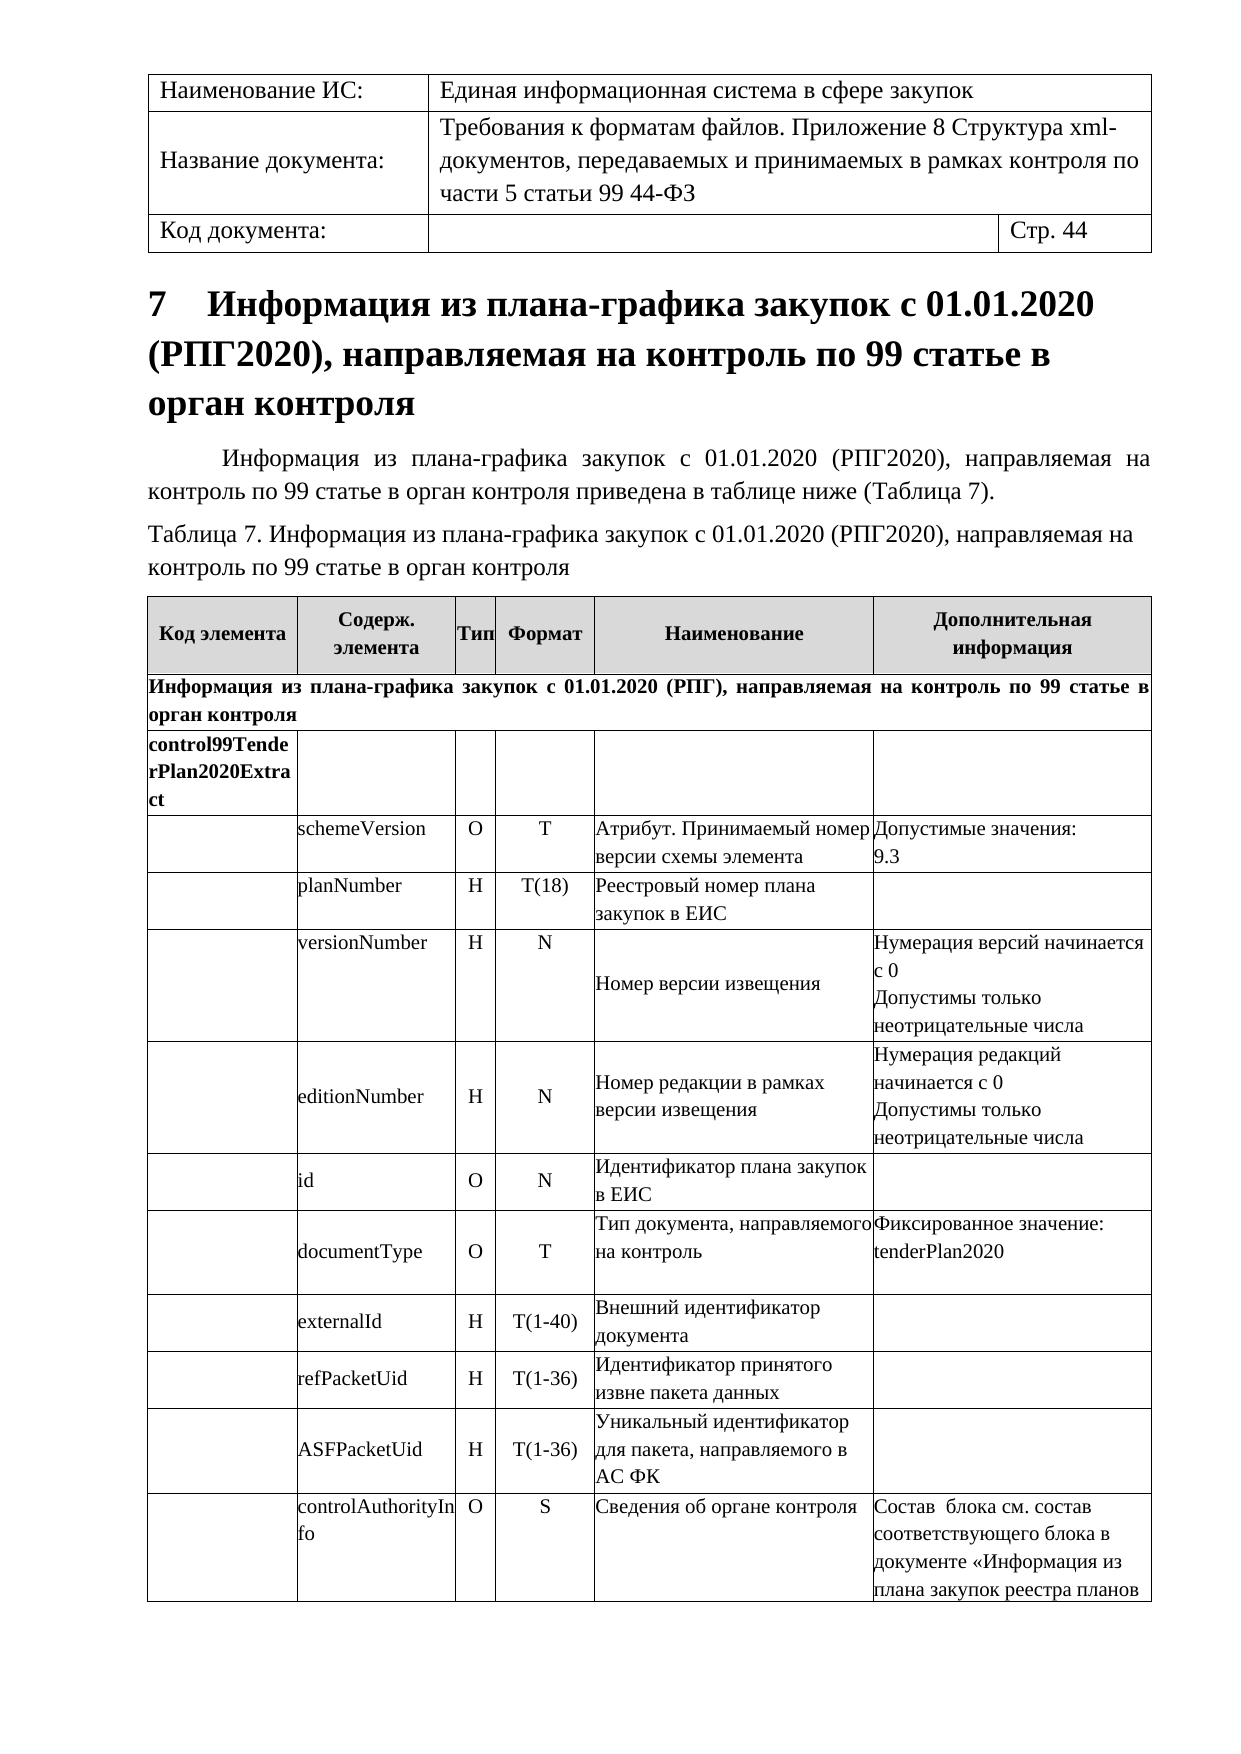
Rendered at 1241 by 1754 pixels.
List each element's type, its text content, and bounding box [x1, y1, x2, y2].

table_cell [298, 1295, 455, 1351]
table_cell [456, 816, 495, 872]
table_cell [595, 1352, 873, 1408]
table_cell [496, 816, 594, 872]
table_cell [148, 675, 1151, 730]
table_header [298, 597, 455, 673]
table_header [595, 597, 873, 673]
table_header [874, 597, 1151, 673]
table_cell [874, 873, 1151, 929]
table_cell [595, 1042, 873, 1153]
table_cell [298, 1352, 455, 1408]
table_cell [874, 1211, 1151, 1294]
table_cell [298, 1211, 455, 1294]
text Таблица 7. Информация из плана-графика закупок с 01.01.2020 (РПГ2020), направляемая на контроль по 99 статье в орган контроля [148, 519, 1152, 581]
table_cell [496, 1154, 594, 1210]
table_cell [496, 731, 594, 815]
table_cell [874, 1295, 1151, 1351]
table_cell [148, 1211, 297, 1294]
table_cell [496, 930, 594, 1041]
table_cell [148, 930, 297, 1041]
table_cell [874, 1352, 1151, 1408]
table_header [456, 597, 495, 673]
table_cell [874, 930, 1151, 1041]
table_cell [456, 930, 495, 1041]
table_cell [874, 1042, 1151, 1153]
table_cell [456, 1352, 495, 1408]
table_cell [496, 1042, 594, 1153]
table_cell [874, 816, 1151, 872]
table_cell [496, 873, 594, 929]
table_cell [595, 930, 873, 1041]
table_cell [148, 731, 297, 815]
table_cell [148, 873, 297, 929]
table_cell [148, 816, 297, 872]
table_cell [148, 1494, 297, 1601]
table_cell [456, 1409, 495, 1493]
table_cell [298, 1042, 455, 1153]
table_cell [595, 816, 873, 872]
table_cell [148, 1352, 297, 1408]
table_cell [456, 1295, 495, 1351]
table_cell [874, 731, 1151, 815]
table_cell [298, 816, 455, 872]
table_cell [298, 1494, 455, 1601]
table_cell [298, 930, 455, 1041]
text Информация из плана-графика закупок с 01.01.2020 (РПГ2020), направляемая на контроль по 99 статье в орган контроля приведена в таблице ниже (Таблица 7). [148, 443, 1152, 504]
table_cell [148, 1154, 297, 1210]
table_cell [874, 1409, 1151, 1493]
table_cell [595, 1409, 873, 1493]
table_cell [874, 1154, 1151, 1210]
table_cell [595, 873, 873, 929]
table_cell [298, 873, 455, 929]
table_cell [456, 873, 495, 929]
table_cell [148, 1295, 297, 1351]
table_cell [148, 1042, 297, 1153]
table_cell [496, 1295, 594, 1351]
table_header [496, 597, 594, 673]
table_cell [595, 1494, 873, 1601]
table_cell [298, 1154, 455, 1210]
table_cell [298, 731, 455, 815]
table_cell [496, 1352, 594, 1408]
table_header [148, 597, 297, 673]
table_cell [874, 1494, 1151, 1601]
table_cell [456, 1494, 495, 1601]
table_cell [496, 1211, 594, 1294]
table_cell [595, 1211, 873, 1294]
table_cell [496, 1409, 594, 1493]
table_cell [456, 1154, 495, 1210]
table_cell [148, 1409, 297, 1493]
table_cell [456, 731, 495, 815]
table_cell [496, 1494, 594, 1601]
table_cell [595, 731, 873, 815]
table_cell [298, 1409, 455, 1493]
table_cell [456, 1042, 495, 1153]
subtitle Информация из плана-графика закупок с 01.01.2020 (РПГ2020), направляемая на контроль по 99 статье в орган контроля [148, 281, 1152, 424]
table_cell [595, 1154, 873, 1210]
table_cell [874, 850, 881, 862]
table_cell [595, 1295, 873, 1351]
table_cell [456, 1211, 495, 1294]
